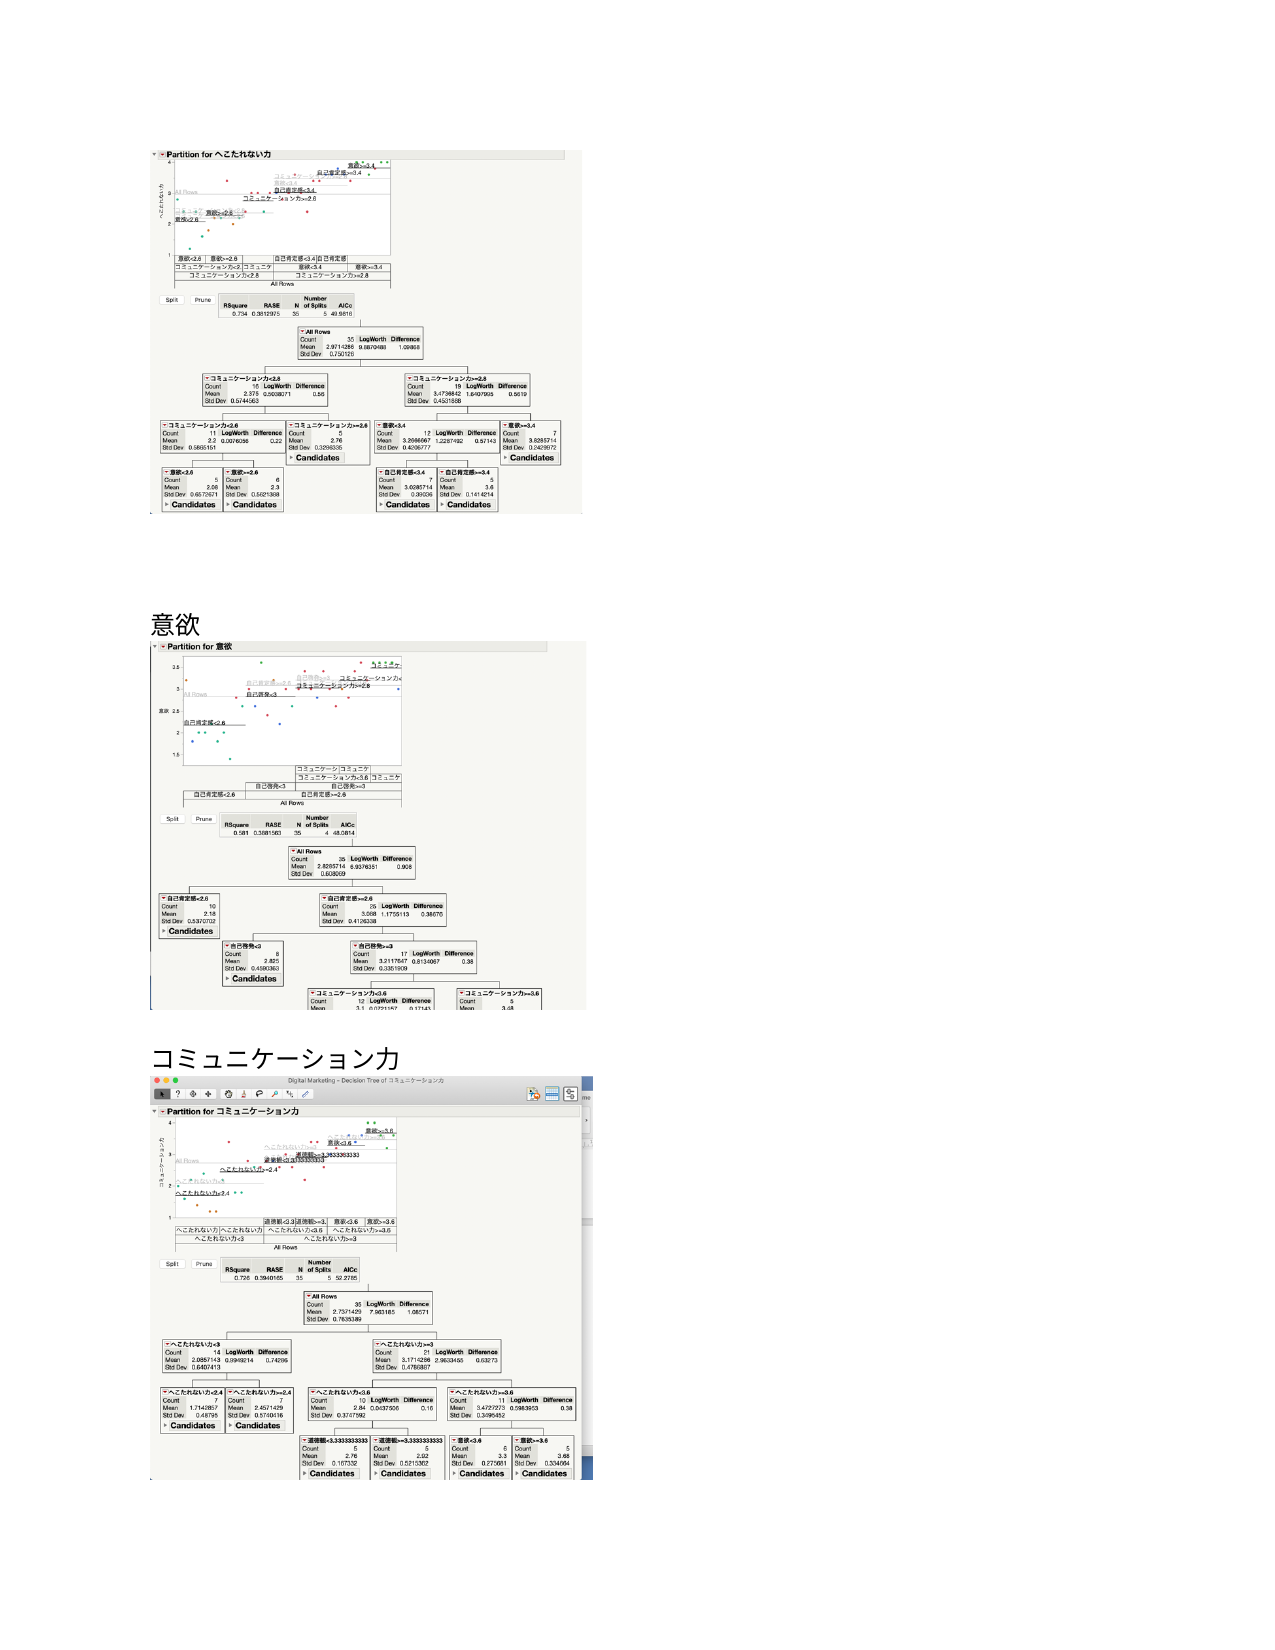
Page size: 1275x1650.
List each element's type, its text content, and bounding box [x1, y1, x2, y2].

text コミュニケーション力 [150, 1040, 1125, 1076]
picture [150, 641, 587, 1010]
text 意欲 [150, 605, 1125, 642]
picture [150, 150, 583, 514]
picture [150, 1076, 593, 1480]
